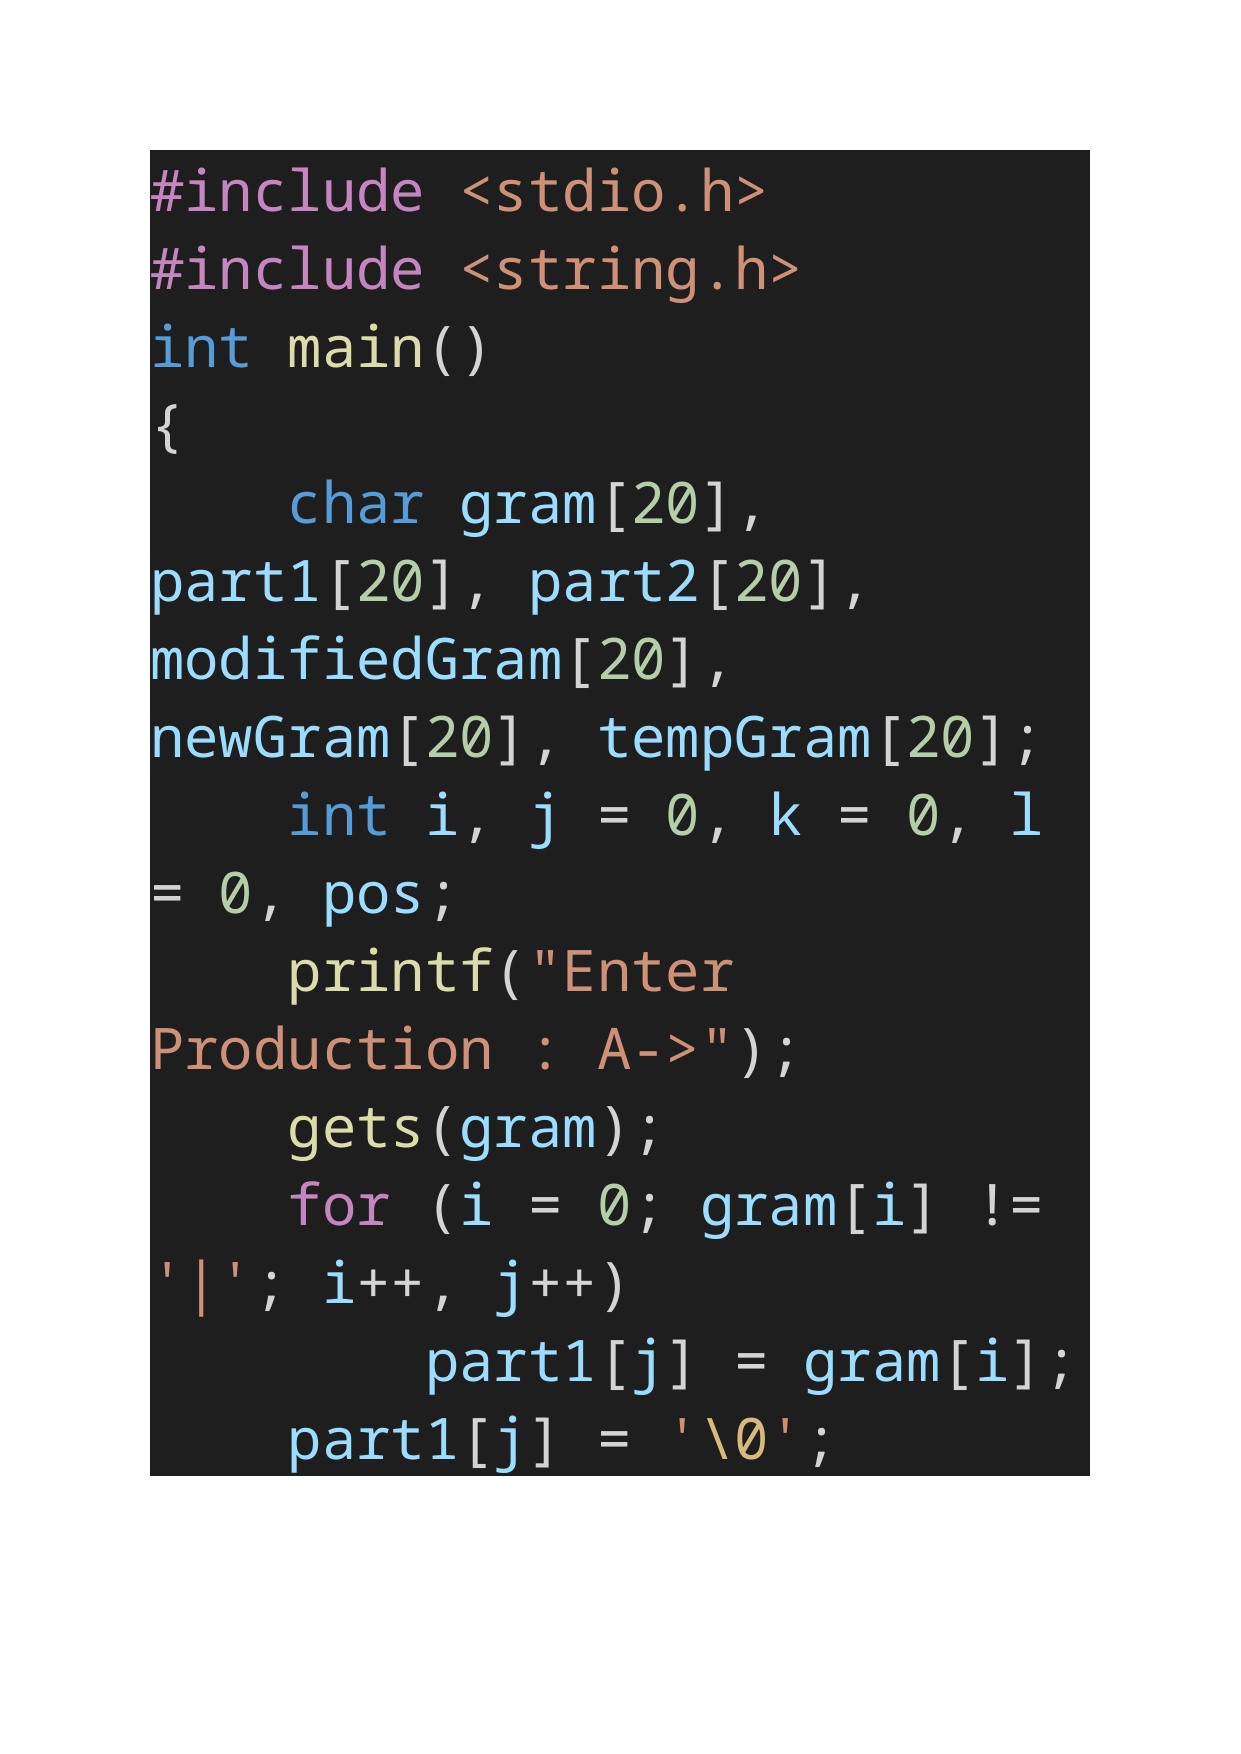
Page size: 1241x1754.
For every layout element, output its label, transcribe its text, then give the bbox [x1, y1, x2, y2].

text #include <stdio.h> [150, 150, 1090, 228]
text { [150, 384, 1090, 462]
text gets(gram); [150, 1086, 1090, 1164]
text for (i = 0; gram[i] != '|'; i++, j++) [150, 1164, 1090, 1320]
text int i, j = 0, k = 0, l = 0, pos; [150, 774, 1090, 930]
text char gram[20], part1[20], part2[20], modifiedGram[20], newGram[20], tempGram[20]; [150, 462, 1090, 774]
text part1[j] = gram[i]; [150, 1320, 1090, 1398]
text #include <string.h> [150, 228, 1090, 306]
text part1[j] = '\0'; [150, 1398, 1090, 1476]
text printf("Enter Production : A->"); [150, 930, 1090, 1086]
text int main() [150, 306, 1090, 384]
